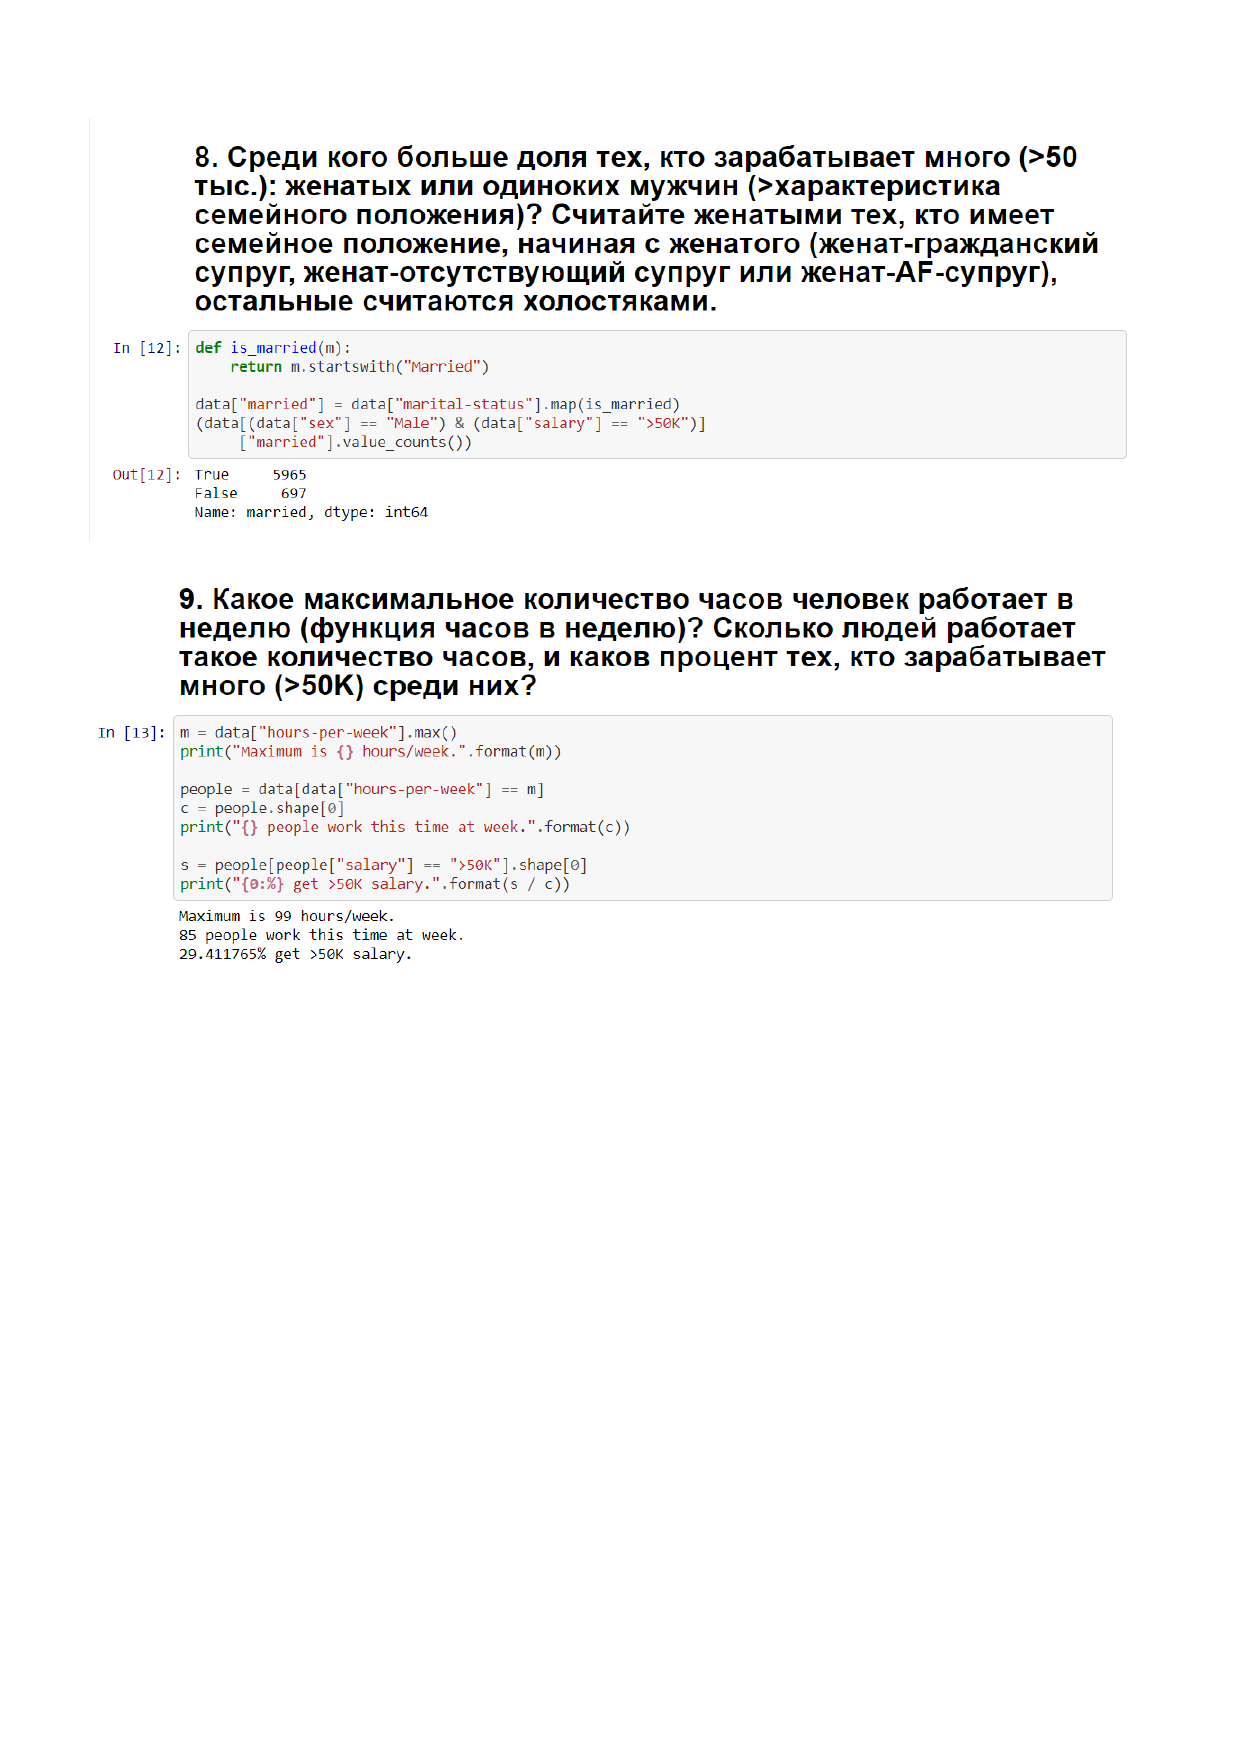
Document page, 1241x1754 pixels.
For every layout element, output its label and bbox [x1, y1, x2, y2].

picture [88, 118, 1166, 541]
picture [88, 569, 1153, 976]
